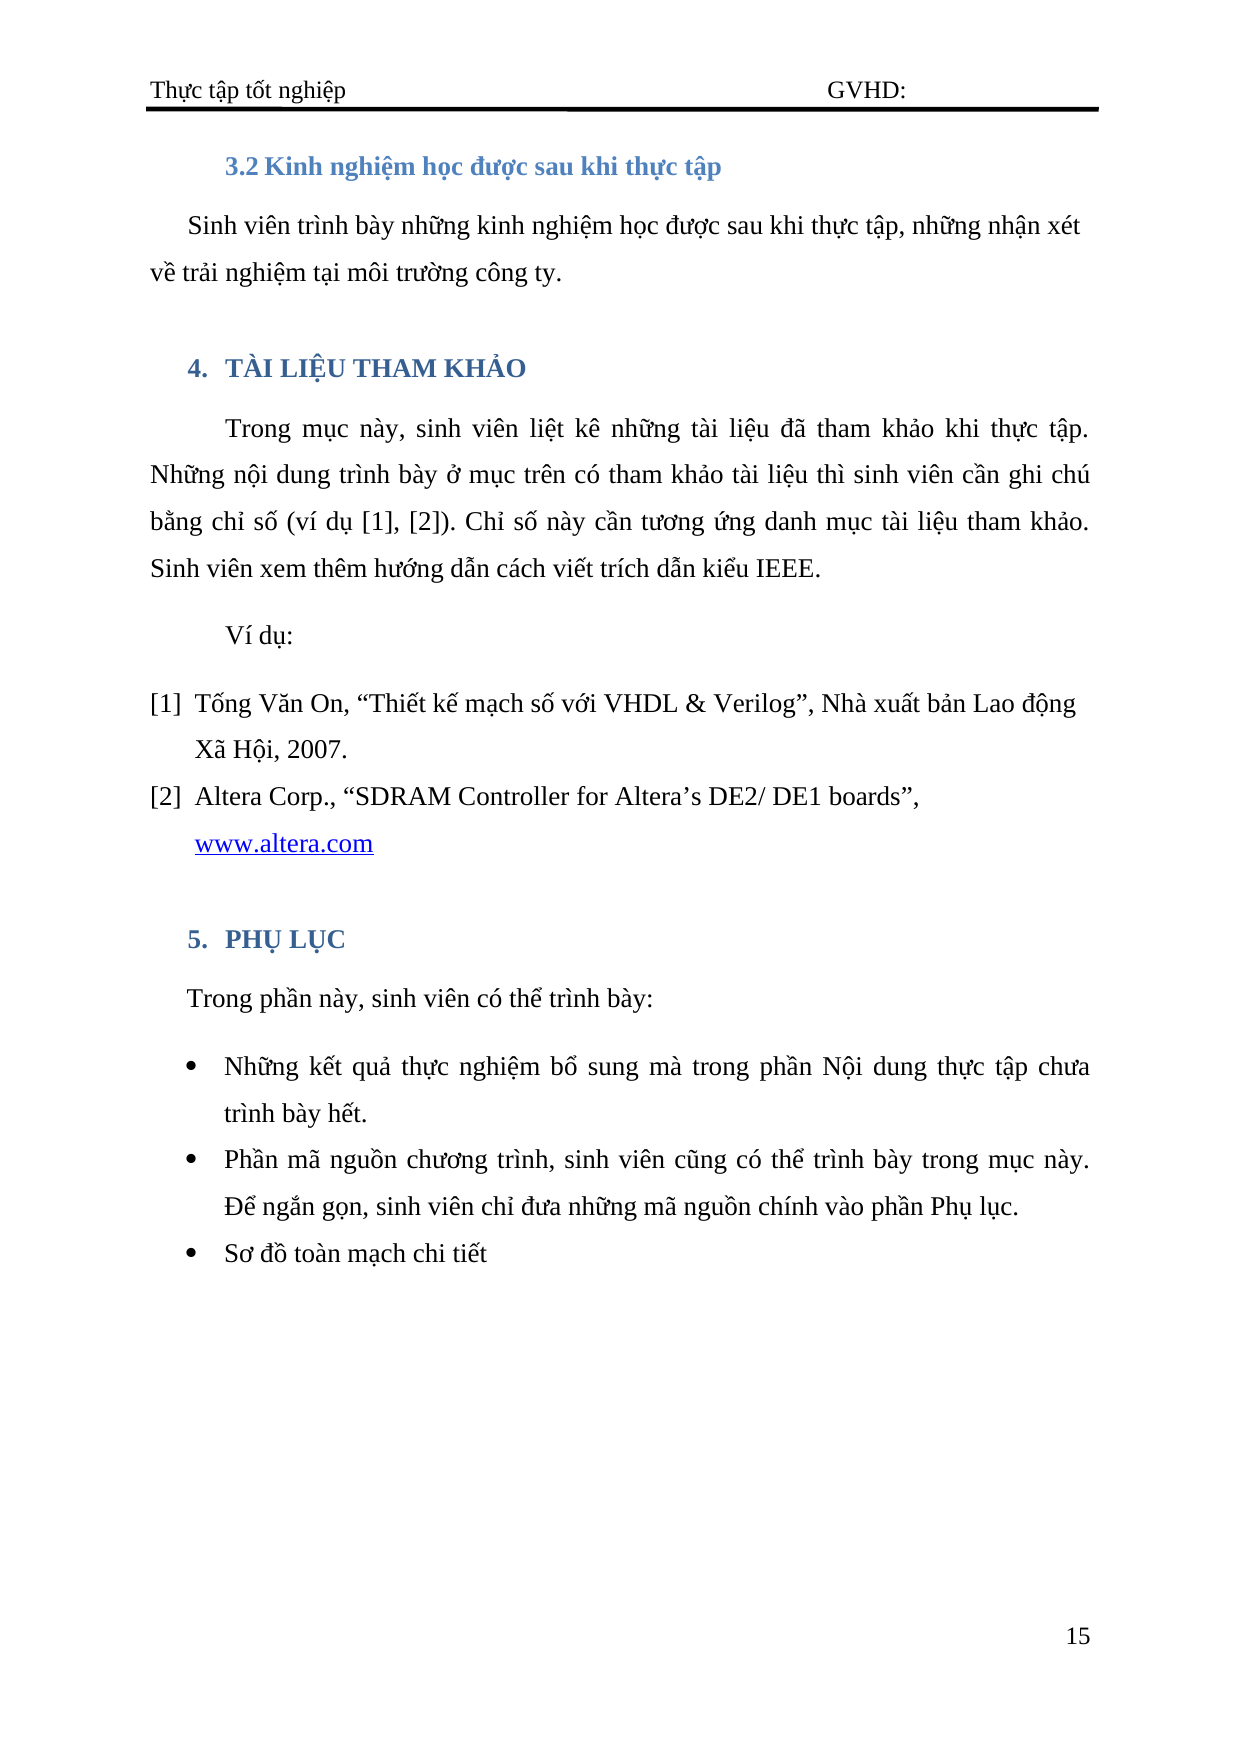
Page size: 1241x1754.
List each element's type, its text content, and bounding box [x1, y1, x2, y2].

list Phần mã nguồn chương trình, sinh viên cũng có thể trình bày trong mục này. Để ngắn gọn, sinh viên chỉ đưa những mã nguồn chính vào phần Phụ lục. [186, 1143, 1090, 1221]
text Sinh viên trình bày những kinh nghiệm học được sau khi thực tập, những nhận xét về trải nghiệm tại môi trường công ty. [150, 209, 1090, 287]
text Trong mục này, sinh viên liệt kê những tài liệu đã tham khảo khi thực tập. Những nội dung trình bày ở mục trên có tham khảo tài liệu thì sinh viên cần ghi chú bằng chỉ số (ví dụ [1], [2]). Chỉ số này cần tương ứng danh mục tài liệu tham khảo. Sinh viên xem thêm hướng dẫn cách viết trích dẫn kiểu IEEE. [150, 412, 1090, 583]
subtitle TÀI LIỆU THAM KHẢO [187, 352, 1090, 384]
list Tống Văn On, “Thiết kế mạch số với VHDL & Verilog”, Nhà xuất bản Lao động Xã Hội, 2007. [150, 687, 1090, 764]
list Altera Corp., “SDRAM Controller for Altera’s DE2/ DE1 boards”, www.altera.com [150, 780, 1090, 858]
list Những kết quả thực nghiệm bổ sung mà trong phần Nội dung thực tập chưa trình bày hết. [186, 1050, 1090, 1128]
subtitle PHỤ LỤC [187, 923, 1090, 954]
text Ví dụ: [150, 619, 1090, 650]
subtitle Kinh nghiệm học được sau khi thực tập [225, 150, 1090, 181]
text Trong phần này, sinh viên có thể trình bày: [150, 982, 1090, 1014]
list Sơ đồ toàn mạch chi tiết [186, 1237, 1090, 1268]
